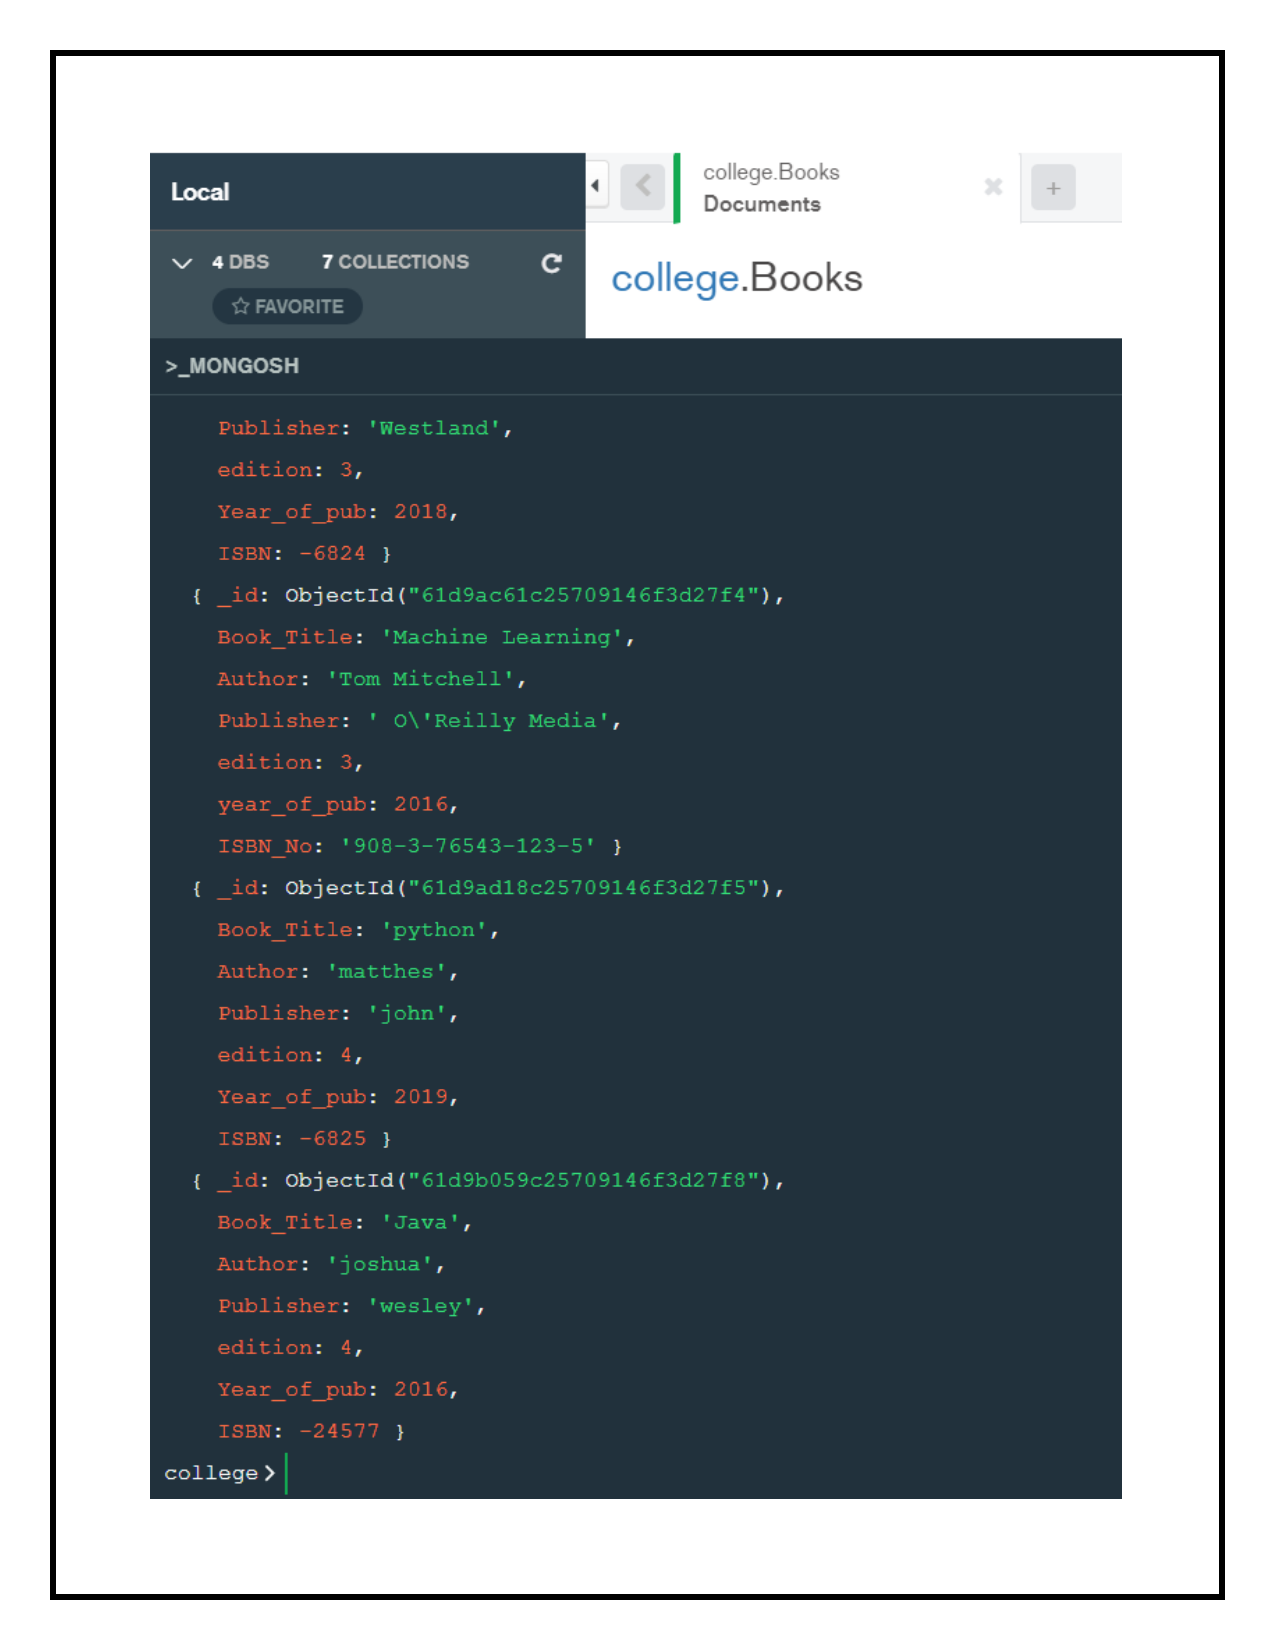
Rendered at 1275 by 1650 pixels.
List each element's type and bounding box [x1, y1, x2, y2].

picture [150, 149, 1122, 1499]
